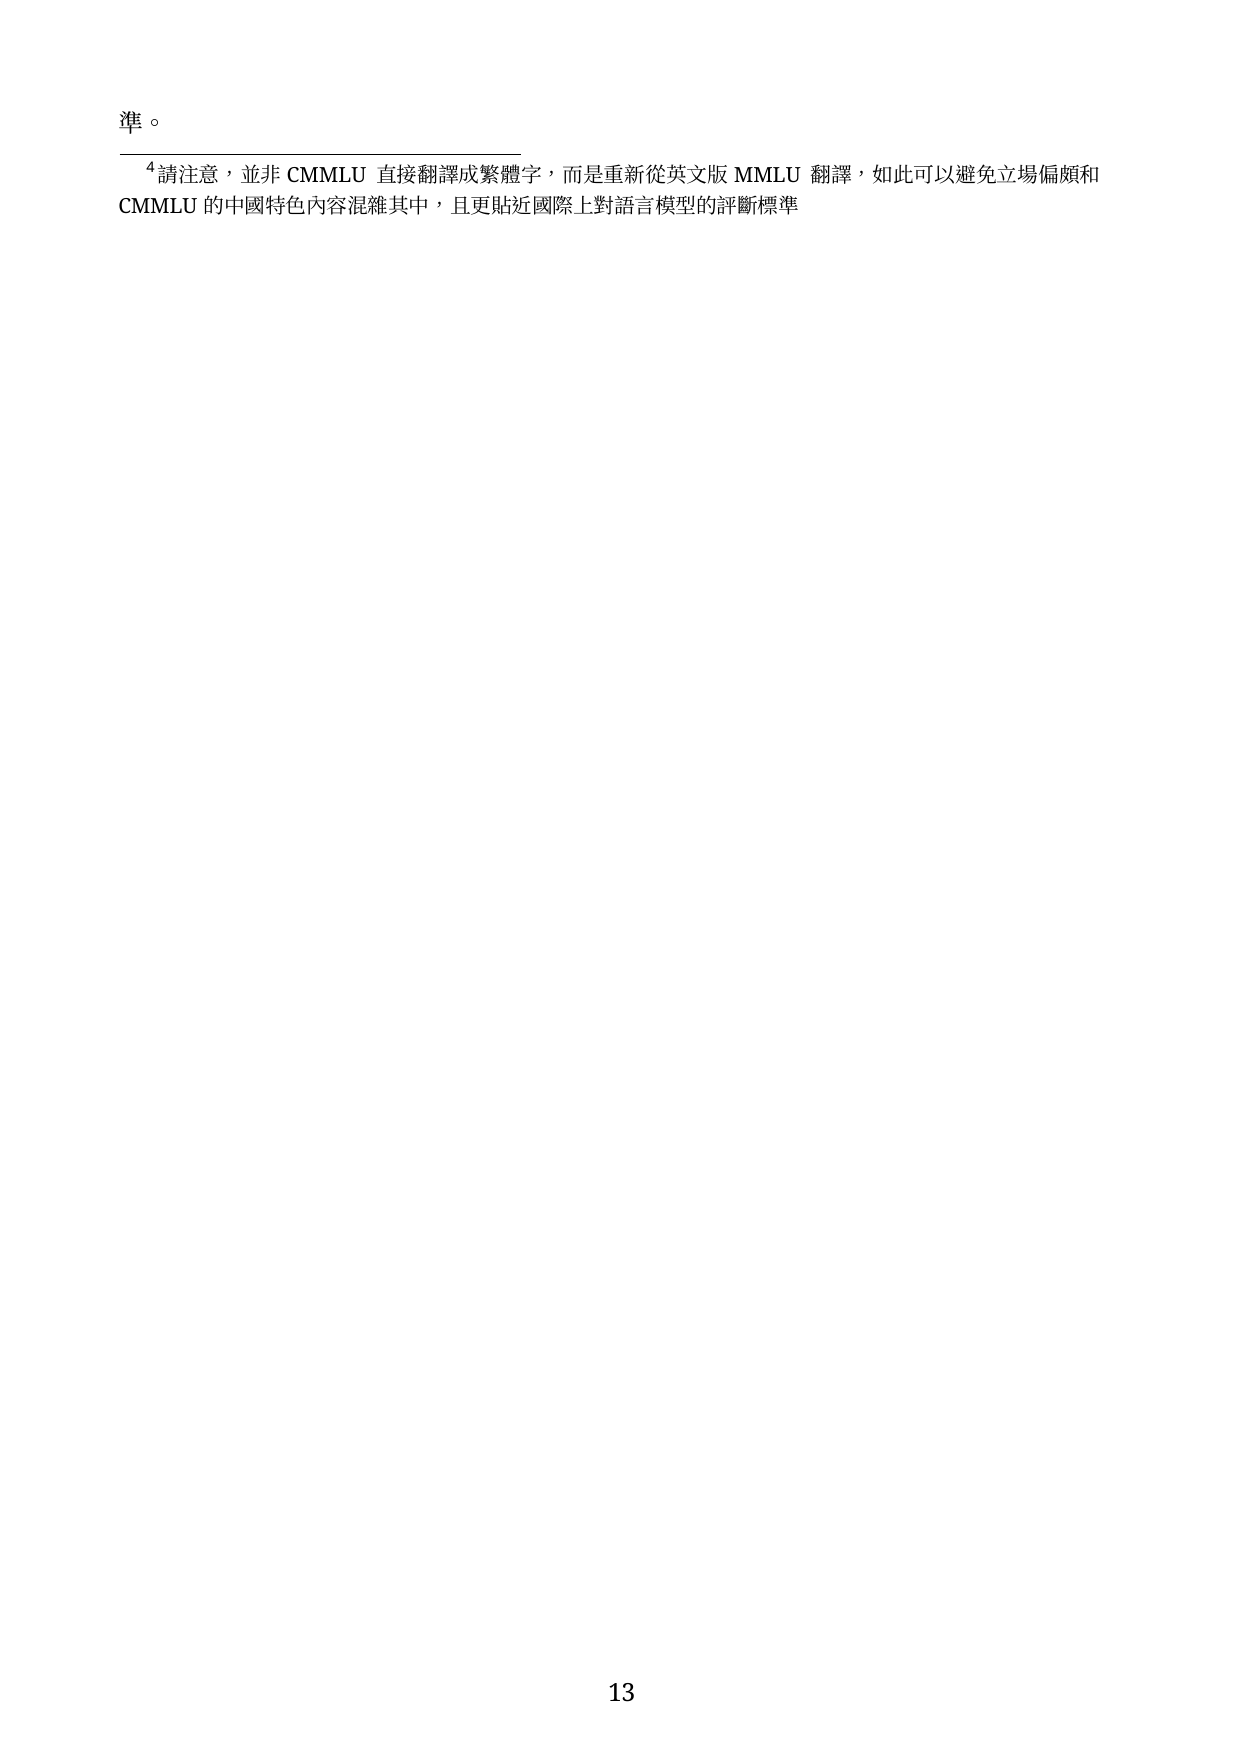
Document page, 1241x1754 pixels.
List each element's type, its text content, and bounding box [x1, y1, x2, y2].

text CMMLU 的中國特色內容混雜其中，且更貼近國際上對語言模型的評斷標準 [118, 190, 1217, 220]
text 4請注意，並非 CMMLU 直接翻譯成繁體字，而是重新從英文版 MMLU 翻譯，如此可以避免立場偏頗和 [146, 157, 1217, 188]
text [118, 104, 1122, 140]
